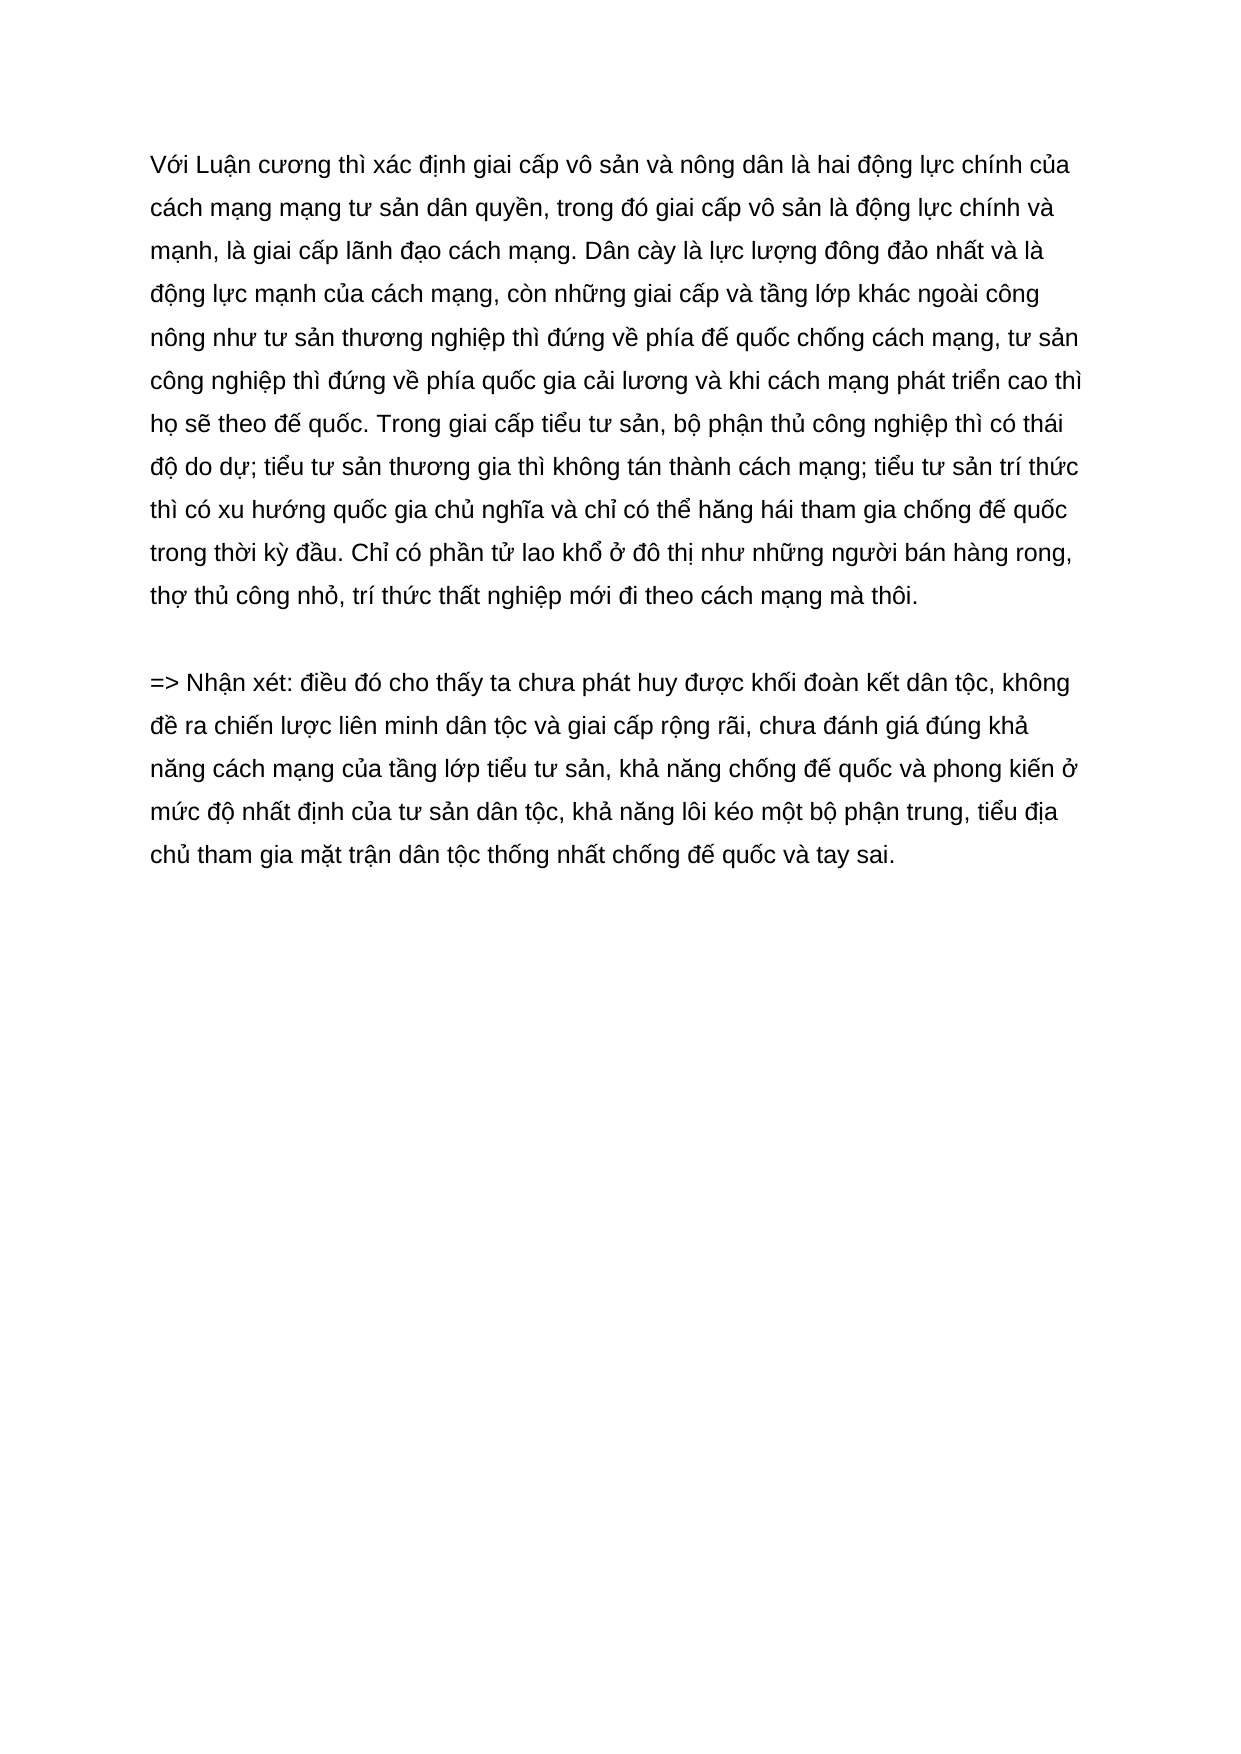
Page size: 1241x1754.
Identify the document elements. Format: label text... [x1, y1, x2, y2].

text => Nhận xét: điều đó cho thấy ta chưa phát huy được khối đoàn kết dân tộc, không đề ra chiến lược liên minh dân tộc và giai cấp rộng rãi, chưa đánh giá đúng khả năng cách mạng của tầng lớp tiểu tư sản, khả năng chống đế quốc và phong kiến ở mức độ nhất định của tư sản dân tộc, khả năng lôi kéo một bộ phận trung, tiểu địa chủ tham gia mặt trận dân tộc thống nhất chống đế quốc và tay sai. [150, 667, 1090, 869]
text Với Luận cương thì xác định giai cấp vô sản và nông dân là hai động lực chính của cách mạng mạng tư sản dân quyền, trong đó giai cấp vô sản là động lực chính và mạnh, là giai cấp lãnh đạo cách mạng. Dân cày là lực lượng đông đảo nhất và là động lực mạnh của cách mạng, còn những giai cấp và tầng lớp khác ngoài công nông như tư sản thương nghiệp thì đứng về phía đế quốc chống cách mạng, tư sản công nghiệp thì đứng về phía quốc gia cải lương và khi cách mạng phát triển cao thì họ sẽ theo đế quốc. Trong giai cấp tiểu tư sản, bộ phận thủ công nghiệp thì có thái độ do dự; tiểu tư sản thương gia thì không tán thành cách mạng; tiểu tư sản trí thức thì có xu hướng quốc gia chủ nghĩa và chỉ có thể hăng hái tham gia chống đế quốc trong thời kỳ đầu. Chỉ có phần tử lao khổ ở đô thị như những người bán hàng rong, thợ thủ công nhỏ, trí thức thất nghiệp mới đi theo cách mạng mà thôi. [150, 150, 1090, 610]
